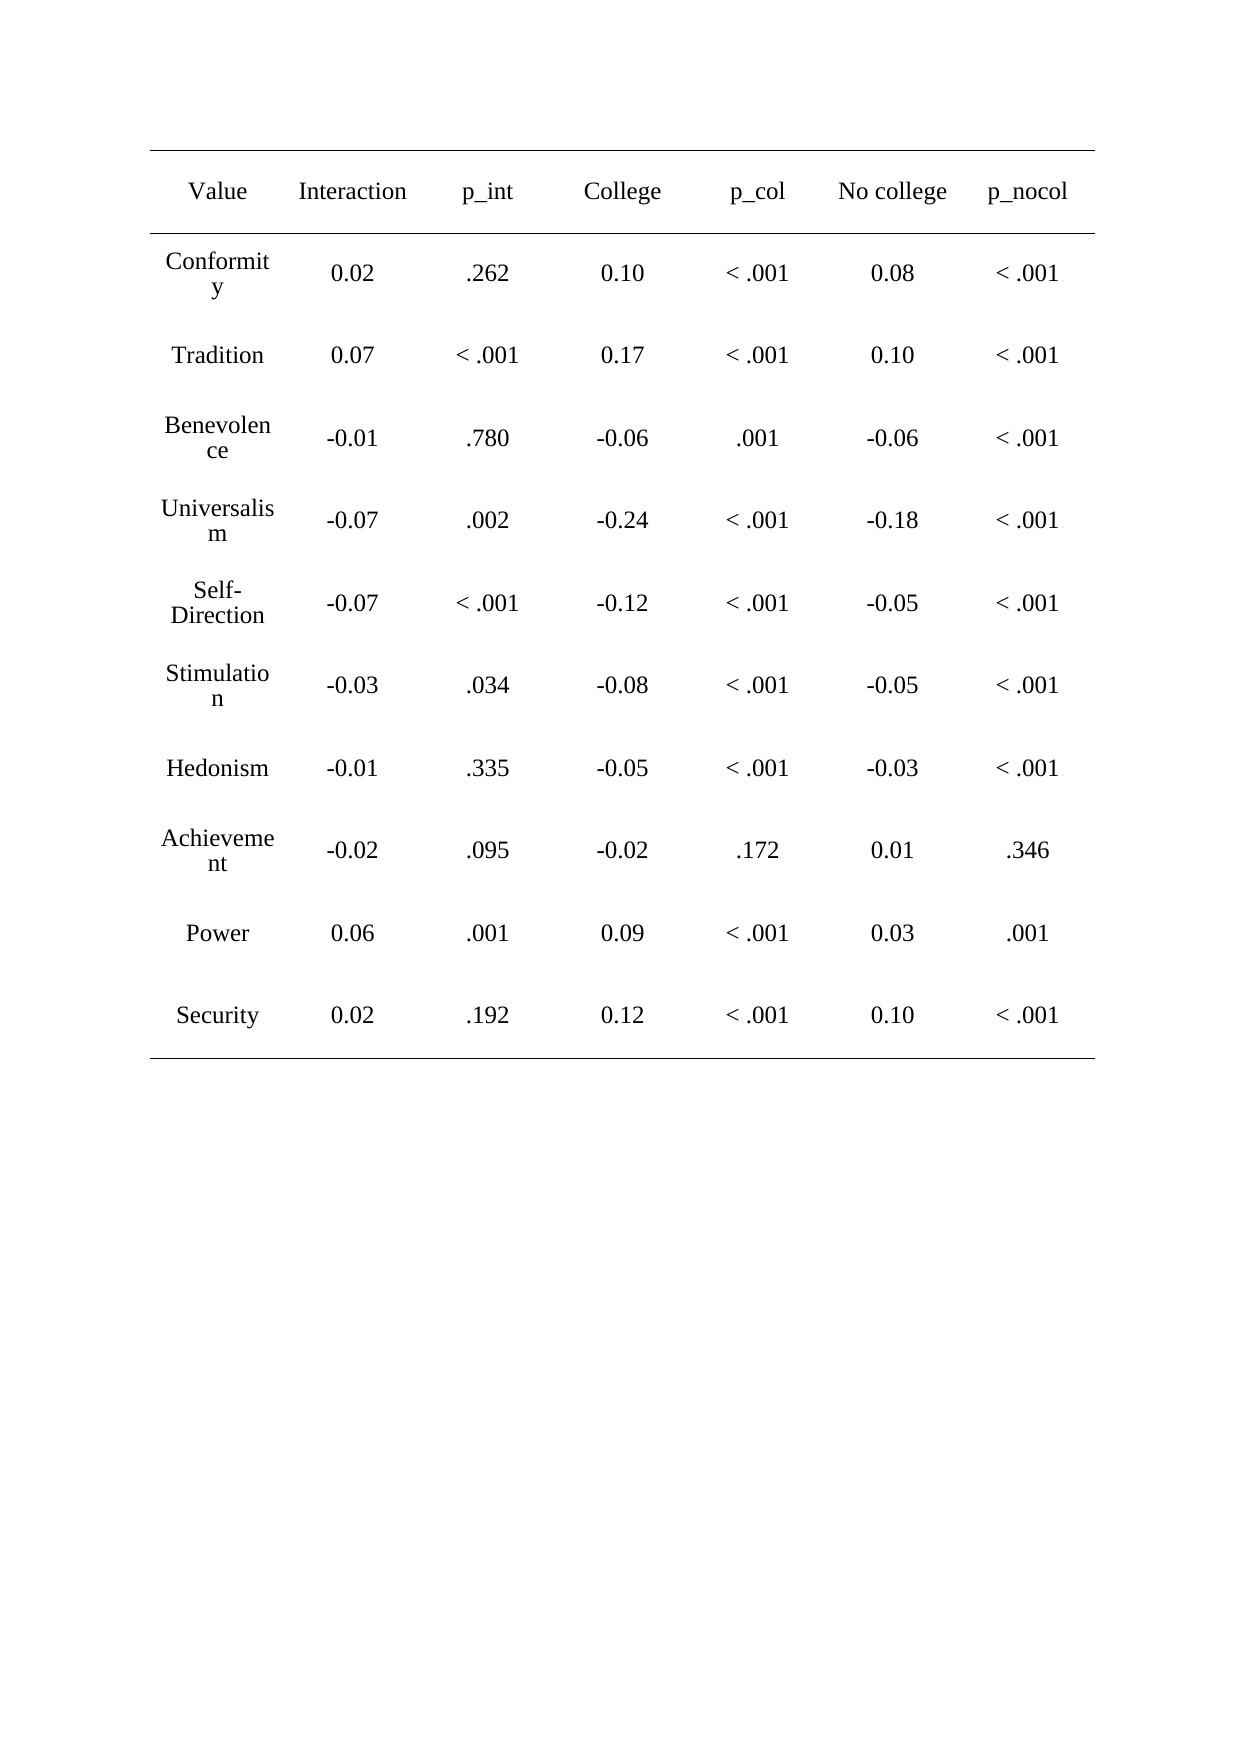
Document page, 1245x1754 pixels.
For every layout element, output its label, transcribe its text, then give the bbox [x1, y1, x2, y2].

table_cell 0.10 [825, 975, 960, 1057]
table_cell .095 [420, 810, 555, 892]
table_cell -0.05 [825, 645, 960, 727]
table_header p_int [420, 151, 555, 232]
table_cell .001 [690, 398, 825, 480]
table_header p_col [690, 151, 825, 232]
table_cell Hedonism [150, 728, 285, 810]
table_cell < .001 [690, 315, 825, 397]
table_cell < .001 [690, 480, 825, 562]
table_cell 0.02 [285, 234, 420, 315]
table_cell < .001 [960, 728, 1095, 810]
table_cell -0.02 [285, 810, 420, 892]
table_cell -0.05 [555, 728, 690, 810]
table_cell < .001 [690, 975, 825, 1057]
table_cell -0.06 [555, 398, 690, 480]
table_cell .335 [420, 728, 555, 810]
table_cell 0.03 [825, 893, 960, 975]
table_cell .034 [420, 645, 555, 727]
table_cell .001 [420, 893, 555, 975]
table_cell .346 [960, 810, 1095, 892]
table_cell Security [150, 975, 285, 1057]
table_cell -0.06 [825, 398, 960, 480]
table_cell < .001 [960, 975, 1095, 1057]
table_cell -0.08 [555, 645, 690, 727]
table_cell Self-Direction [150, 563, 285, 645]
table_cell -0.01 [285, 728, 420, 810]
table_cell .002 [420, 480, 555, 562]
table_cell < .001 [960, 480, 1095, 562]
table_cell < .001 [690, 728, 825, 810]
table_cell Conformity [150, 234, 285, 315]
table_cell Achievement [150, 810, 285, 892]
table_cell -0.07 [285, 480, 420, 562]
table_cell 0.01 [825, 810, 960, 892]
table_cell -0.18 [825, 480, 960, 562]
table_cell -0.07 [285, 563, 420, 645]
table_cell Tradition [150, 315, 285, 397]
table_cell -0.02 [555, 810, 690, 892]
table_header College [555, 151, 690, 232]
table_cell -0.01 [285, 398, 420, 480]
table_cell < .001 [960, 563, 1095, 645]
table_cell -0.03 [825, 728, 960, 810]
table_cell < .001 [690, 234, 825, 315]
table_cell Power [150, 893, 285, 975]
table_cell -0.12 [555, 563, 690, 645]
table_cell 0.02 [285, 975, 420, 1057]
table_cell < .001 [960, 234, 1095, 315]
table_cell 0.07 [285, 315, 420, 397]
table_cell 0.08 [825, 234, 960, 315]
table_cell < .001 [960, 315, 1095, 397]
table_cell .262 [420, 234, 555, 315]
table_cell < .001 [690, 563, 825, 645]
table_cell < .001 [690, 893, 825, 975]
table_cell .192 [420, 975, 555, 1057]
table_cell -0.03 [285, 645, 420, 727]
table_cell < .001 [420, 563, 555, 645]
table_cell 0.09 [555, 893, 690, 975]
table_cell < .001 [960, 398, 1095, 480]
table_cell .001 [960, 893, 1095, 975]
table_header p_nocol [960, 151, 1095, 232]
table_cell 0.06 [285, 893, 420, 975]
table_cell 0.12 [555, 975, 690, 1057]
table_cell 0.10 [825, 315, 960, 397]
table_cell Benevolence [150, 398, 285, 480]
table_cell -0.05 [825, 563, 960, 645]
table_cell Universalism [150, 480, 285, 562]
table_cell < .001 [690, 645, 825, 727]
table_header Interaction [285, 151, 420, 232]
table_cell 0.17 [555, 315, 690, 397]
table_cell < .001 [960, 645, 1095, 727]
table_cell -0.24 [555, 480, 690, 562]
table_cell .172 [690, 810, 825, 892]
table_header No college [825, 151, 960, 232]
table_cell Stimulation [150, 645, 285, 727]
table_header Value [150, 151, 285, 232]
table_cell < .001 [420, 315, 555, 397]
table_cell 0.10 [555, 234, 690, 315]
table_cell .780 [420, 398, 555, 480]
